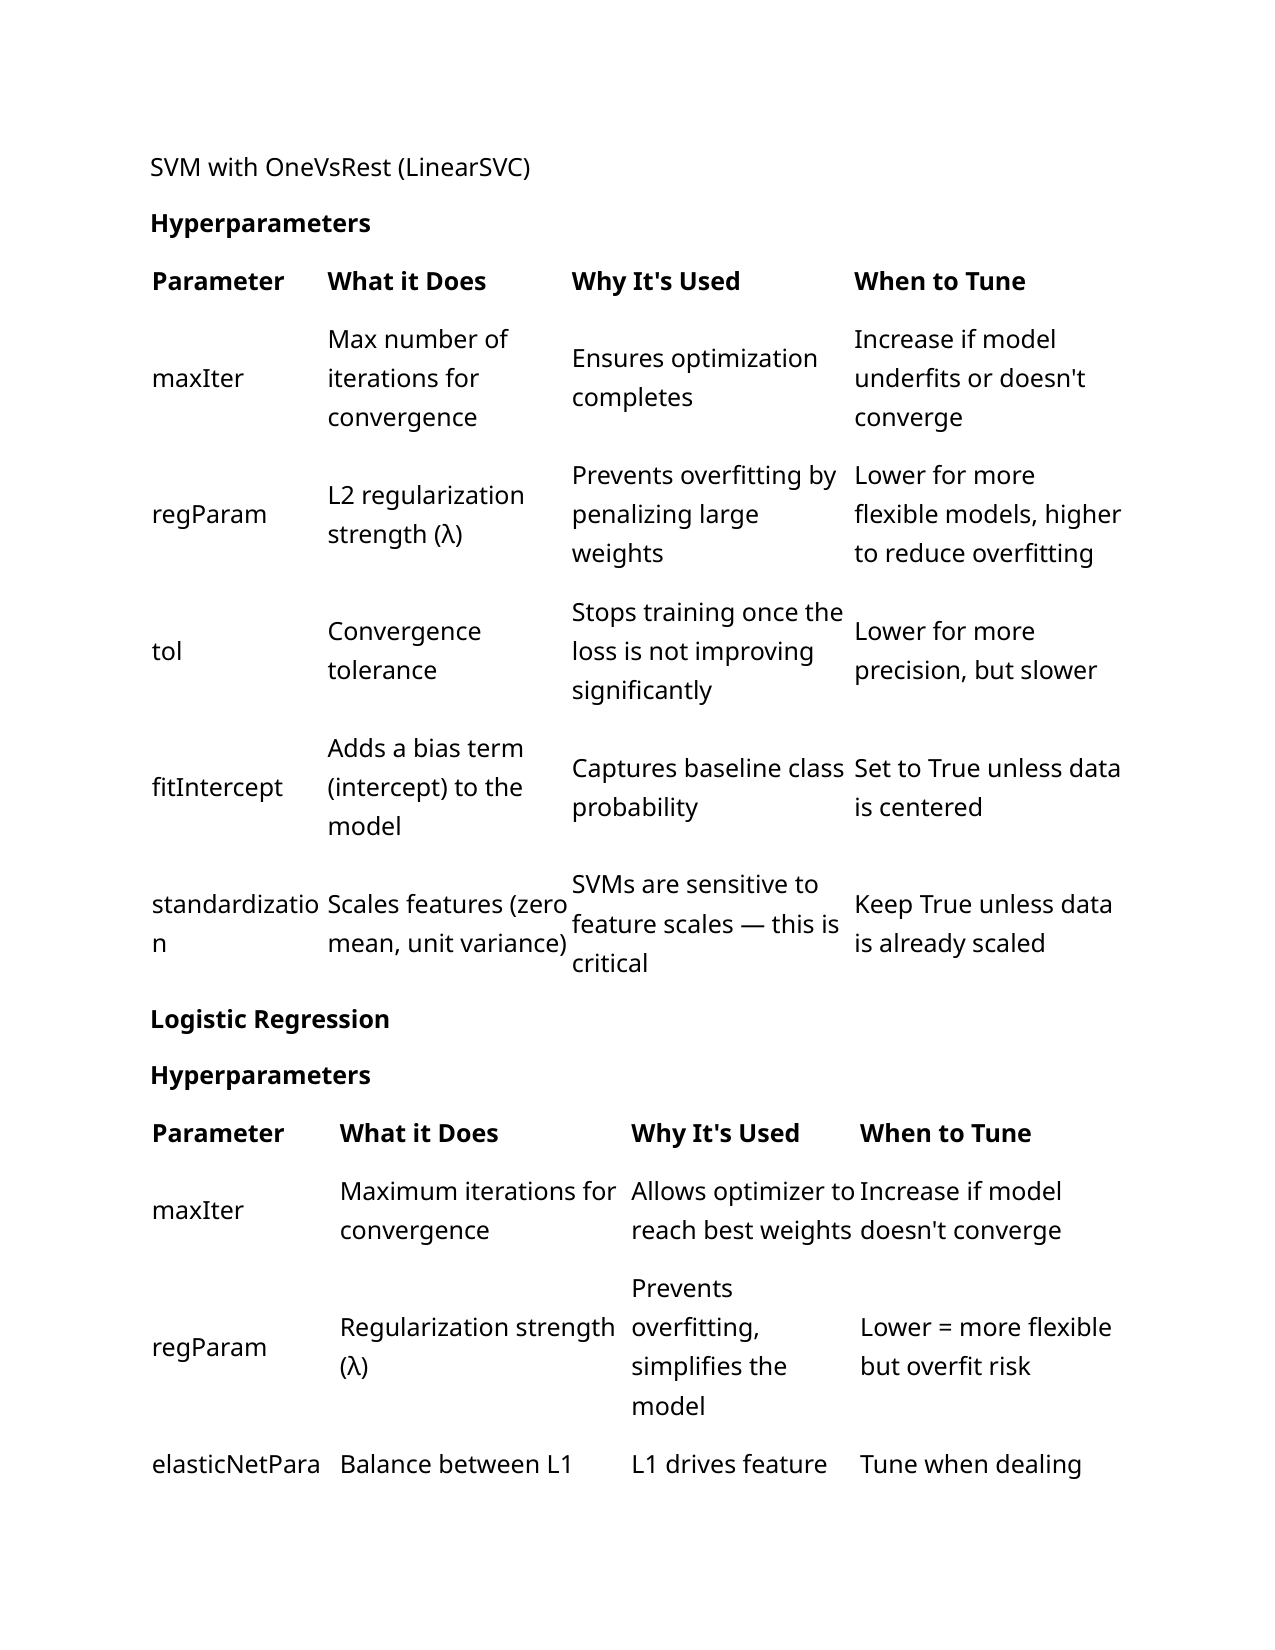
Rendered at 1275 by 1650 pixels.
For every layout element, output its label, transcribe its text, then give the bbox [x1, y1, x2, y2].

table_cell Captures baseline class probability [570, 729, 852, 866]
table_cell Prevents overfitting, simplifies the model [630, 1269, 858, 1445]
table_cell maxIter [150, 320, 326, 456]
table_header When to Tune [858, 1114, 1125, 1172]
table_cell regParam [150, 1269, 338, 1445]
table_cell regParam [150, 456, 326, 593]
table_cell Lower = more flexible but overfit risk [858, 1269, 1125, 1445]
text Hyperparameters [150, 1058, 1125, 1092]
table_cell Maximum iterations for convergence [338, 1172, 629, 1269]
table_cell Convergence tolerance [326, 593, 570, 729]
table_header When to Tune [853, 262, 1125, 320]
table_header Parameter [150, 262, 326, 320]
text Logistic Regression [150, 1002, 1125, 1036]
table_cell Keep True unless data is already scaled [853, 866, 1125, 1002]
table_cell SVMs are sensitive to feature scales — this is critical [570, 866, 852, 1002]
table_header Parameter [150, 1114, 338, 1172]
text SVM with OneVsRest (LinearSVC) [150, 150, 1125, 184]
table_cell Scales features (zero mean, unit variance) [326, 866, 570, 1002]
table_cell tol [150, 593, 326, 729]
table_header What it Does [326, 262, 570, 320]
table_header Why It's Used [570, 262, 852, 320]
table_cell fitIntercept [150, 729, 326, 866]
table_cell Allows optimizer to reach best weights [630, 1172, 858, 1269]
table_cell Increase if model underfits or doesn't converge [853, 320, 1125, 456]
table_cell Adds a bias term (intercept) to the model [326, 729, 570, 866]
table_cell Regularization strength (λ) [338, 1269, 629, 1445]
table_cell Increase if model doesn't converge [858, 1172, 1125, 1269]
table_cell L2 regularization strength (λ) [326, 456, 570, 593]
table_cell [630, 1445, 858, 1482]
table_cell Set to True unless data is centered [853, 729, 1125, 866]
text Hyperparameters [150, 206, 1125, 240]
table_cell Lower for more precision, but slower [853, 593, 1125, 729]
table_cell Prevents overfitting by penalizing large weights [570, 456, 852, 593]
table_cell Stops training once the loss is not improving significantly [570, 593, 852, 729]
table_cell elasticNetParam [150, 1445, 338, 1482]
table_header What it Does [338, 1114, 629, 1172]
table_cell Ensures optimization completes [570, 320, 852, 456]
table_cell Lower for more flexible models, higher to reduce overfitting [853, 456, 1125, 593]
table_cell standardization [150, 866, 326, 1002]
table_header Why It's Used [630, 1114, 858, 1172]
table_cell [858, 1445, 1125, 1482]
table_cell Max number of iterations for convergence [326, 320, 570, 456]
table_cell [338, 1445, 629, 1482]
table_cell maxIter [150, 1172, 338, 1269]
